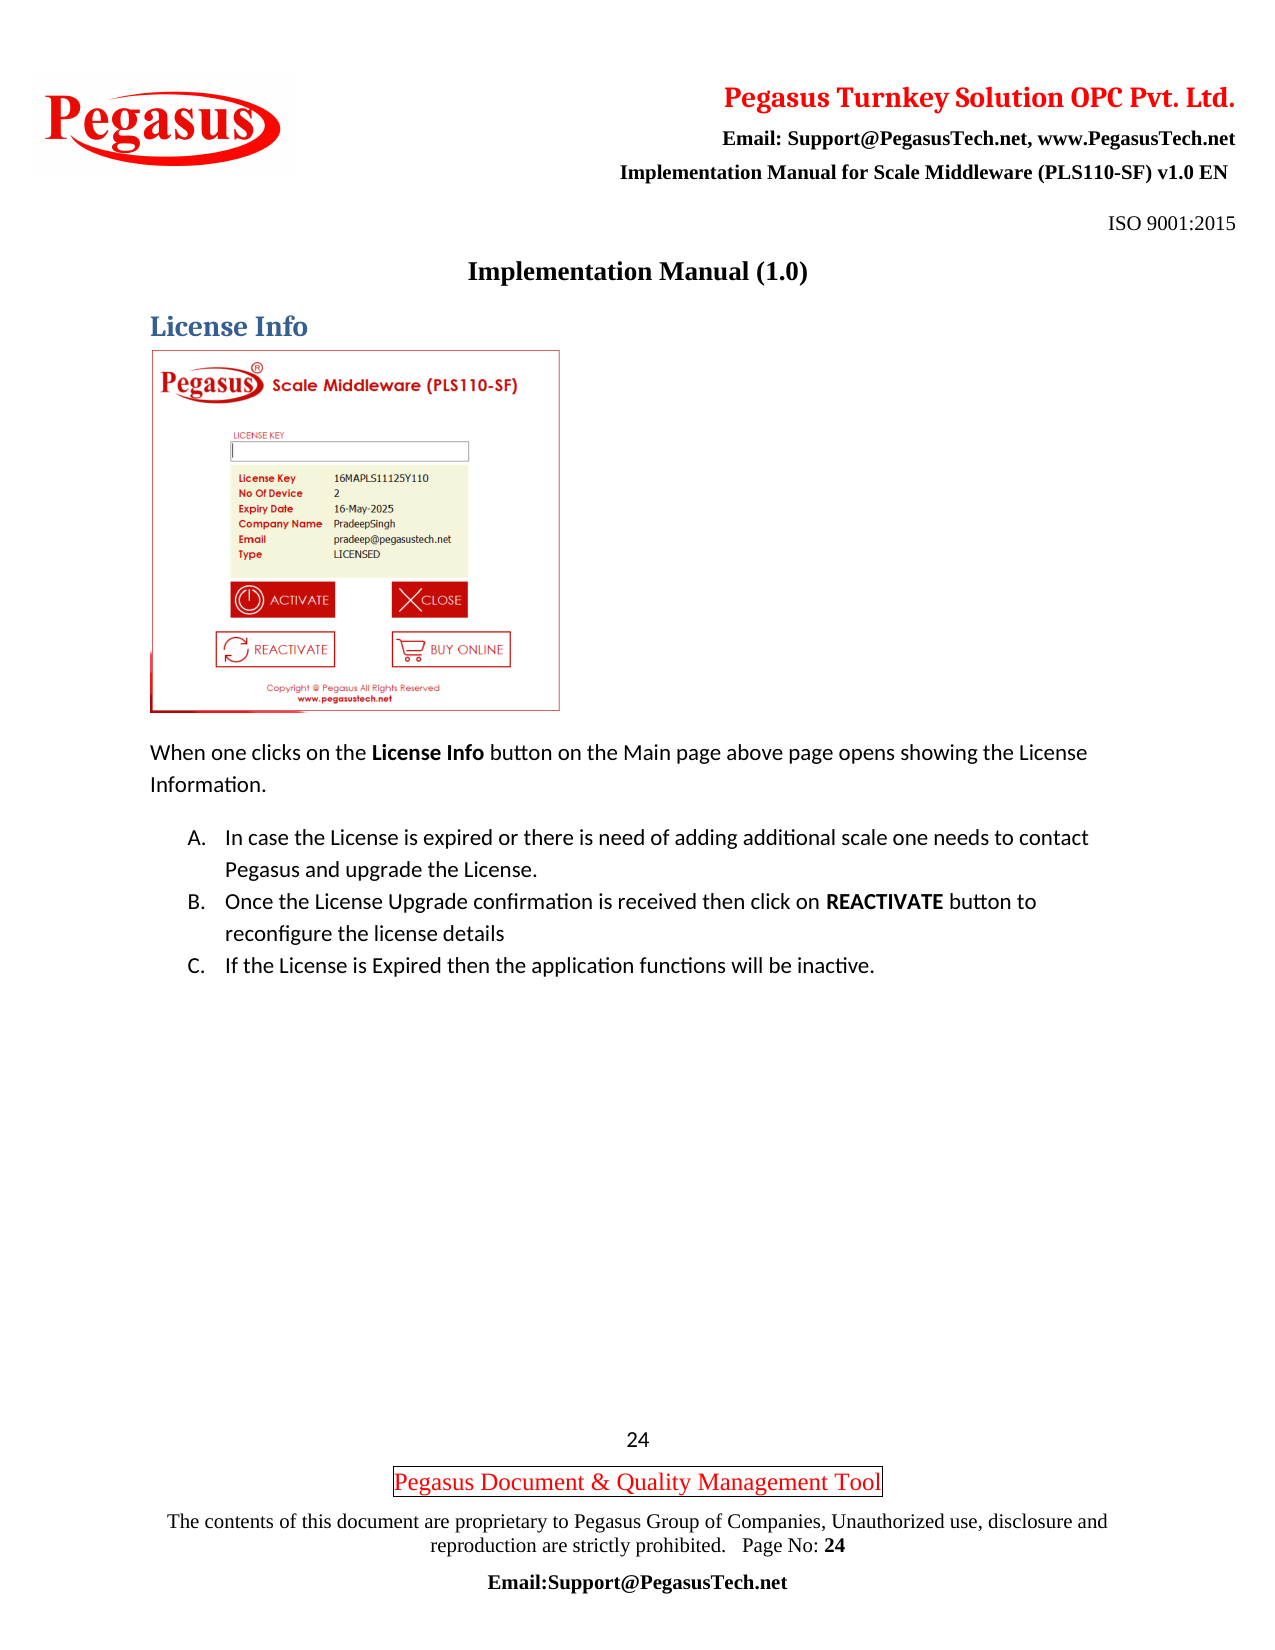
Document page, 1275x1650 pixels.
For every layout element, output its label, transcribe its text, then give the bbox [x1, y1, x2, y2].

text When one clicks on the License Info button on the Main page above page opens showing the License Information. [150, 738, 1125, 798]
list In case the License is expired or there is need of adding additional scale one needs to contact Pegasus and upgrade the License. [187, 823, 1125, 883]
picture [29, 75, 295, 178]
subtitle License Info [150, 311, 1125, 344]
list Once the License Upgrade confirmation is received then click on REACTIVATE button to reconfigure the license details [187, 887, 1125, 947]
list If the License is Expired then the application functions will be inactive. [187, 952, 1125, 980]
picture [150, 349, 561, 713]
